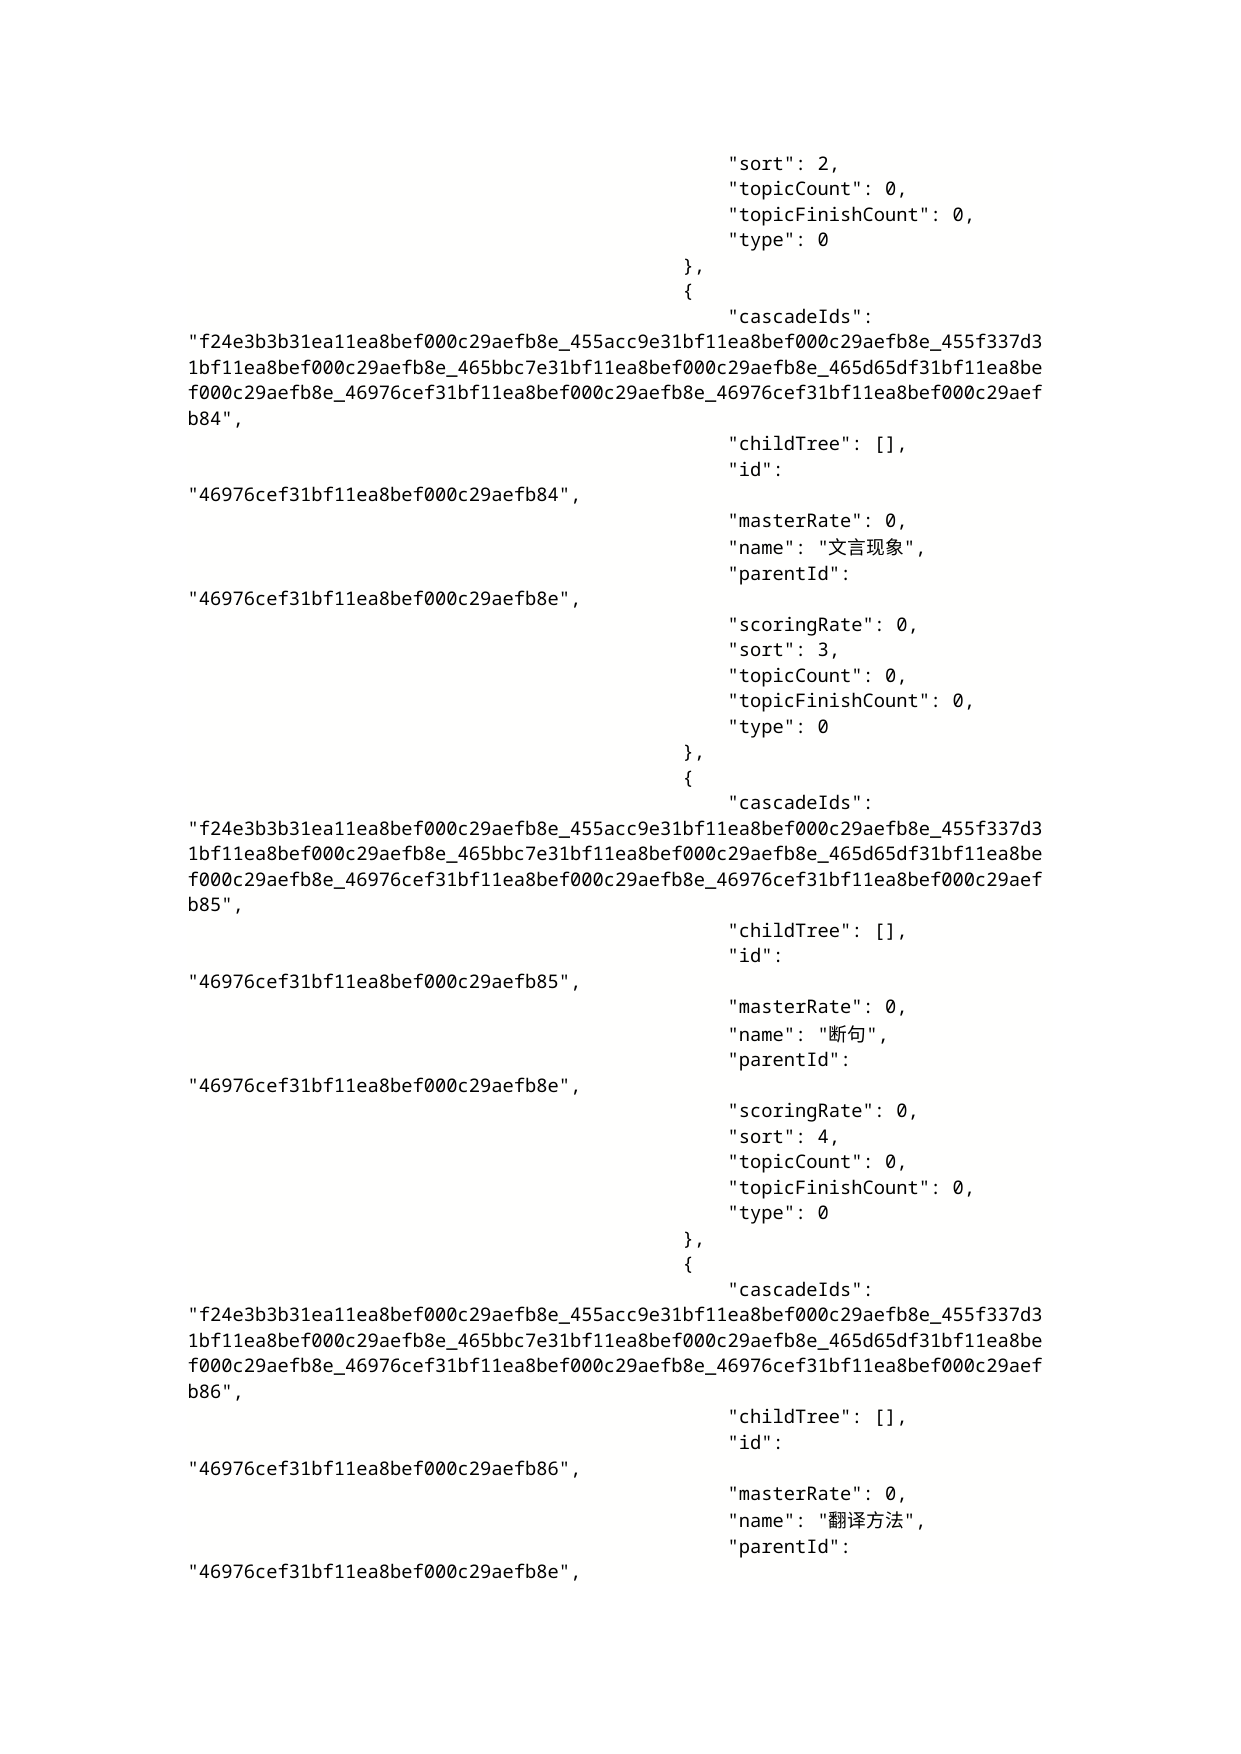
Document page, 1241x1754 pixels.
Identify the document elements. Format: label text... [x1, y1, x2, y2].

text "topicFinishCount": 0, [187, 227, 1053, 252]
text }, [187, 1251, 1053, 1276]
text "masterRate": 0, [187, 1019, 1053, 1045]
text }, [187, 764, 1053, 790]
text "name": "文言现象", [187, 1045, 1053, 1072]
text "cascadeIds": "f24e3b3b31ea11ea8bef000c29aefb8e_455acc9e31bf11ea8bef000c29aefb8e_455f337d31bf11ea8bef000c29aefb8e_465bbc7e31bf11ea8bef000c29aefb8e_465d65df31bf11ea8bef000c29aefb8e_46976cef31bf11ea8bef000c29aefb8e_46976cef31bf11ea8bef000c29aefb84", [187, 815, 1053, 943]
text "topicFinishCount": 0, [187, 713, 1053, 739]
text "sort": 1, [187, 176, 1053, 201]
text "scoringRate": 0, [187, 150, 1053, 176]
text "topicCount": 0, [187, 1174, 1053, 1200]
text "id": "46976cef31bf11ea8bef000c29aefb85", [187, 1455, 1053, 1506]
text }, [187, 278, 1053, 303]
text { [187, 303, 1053, 329]
text "type": 0 [187, 739, 1053, 764]
text "sort": 3, [187, 1149, 1053, 1174]
text "type": 0 [187, 1225, 1053, 1251]
text "id": "46976cef31bf11ea8bef000c29aefb84", [187, 968, 1053, 1019]
text "type": 0 [187, 252, 1053, 278]
text "scoringRate": 0, [187, 637, 1053, 662]
text "parentId": "46976cef31bf11ea8bef000c29aefb8e", [187, 586, 1053, 637]
text "childTree": [], [187, 943, 1053, 968]
text "masterRate": 0, [187, 533, 1053, 558]
text "childTree": [], [187, 456, 1053, 482]
text "scoringRate": 0, [187, 1123, 1053, 1149]
text "topicFinishCount": 0, [187, 1200, 1053, 1225]
text "topicCount": 0, [187, 201, 1053, 227]
text { [187, 790, 1053, 815]
text "masterRate": 0, [187, 1506, 1053, 1531]
text "name": "断句", [187, 1531, 1053, 1559]
text "parentId": "46976cef31bf11ea8bef000c29aefb8e", [187, 1072, 1053, 1123]
text "id": "46976cef31bf11ea8bef000c29aefb83", [187, 482, 1053, 533]
text "name": "虚词", [187, 558, 1053, 586]
text "childTree": [], [187, 1429, 1053, 1455]
text "topicCount": 0, [187, 688, 1053, 713]
text { [187, 1276, 1053, 1302]
text "cascadeIds": "f24e3b3b31ea11ea8bef000c29aefb8e_455acc9e31bf11ea8bef000c29aefb8e_455f337d31bf11ea8bef000c29aefb8e_465bbc7e31bf11ea8bef000c29aefb8e_465d65df31bf11ea8bef000c29aefb8e_46976cef31bf11ea8bef000c29aefb8e_46976cef31bf11ea8bef000c29aefb85", [187, 1302, 1053, 1429]
text "cascadeIds": "f24e3b3b31ea11ea8bef000c29aefb8e_455acc9e31bf11ea8bef000c29aefb8e_455f337d31bf11ea8bef000c29aefb8e_465bbc7e31bf11ea8bef000c29aefb8e_465d65df31bf11ea8bef000c29aefb8e_46976cef31bf11ea8bef000c29aefb8e_46976cef31bf11ea8bef000c29aefb83", [187, 329, 1053, 456]
text "sort": 2, [187, 662, 1053, 688]
